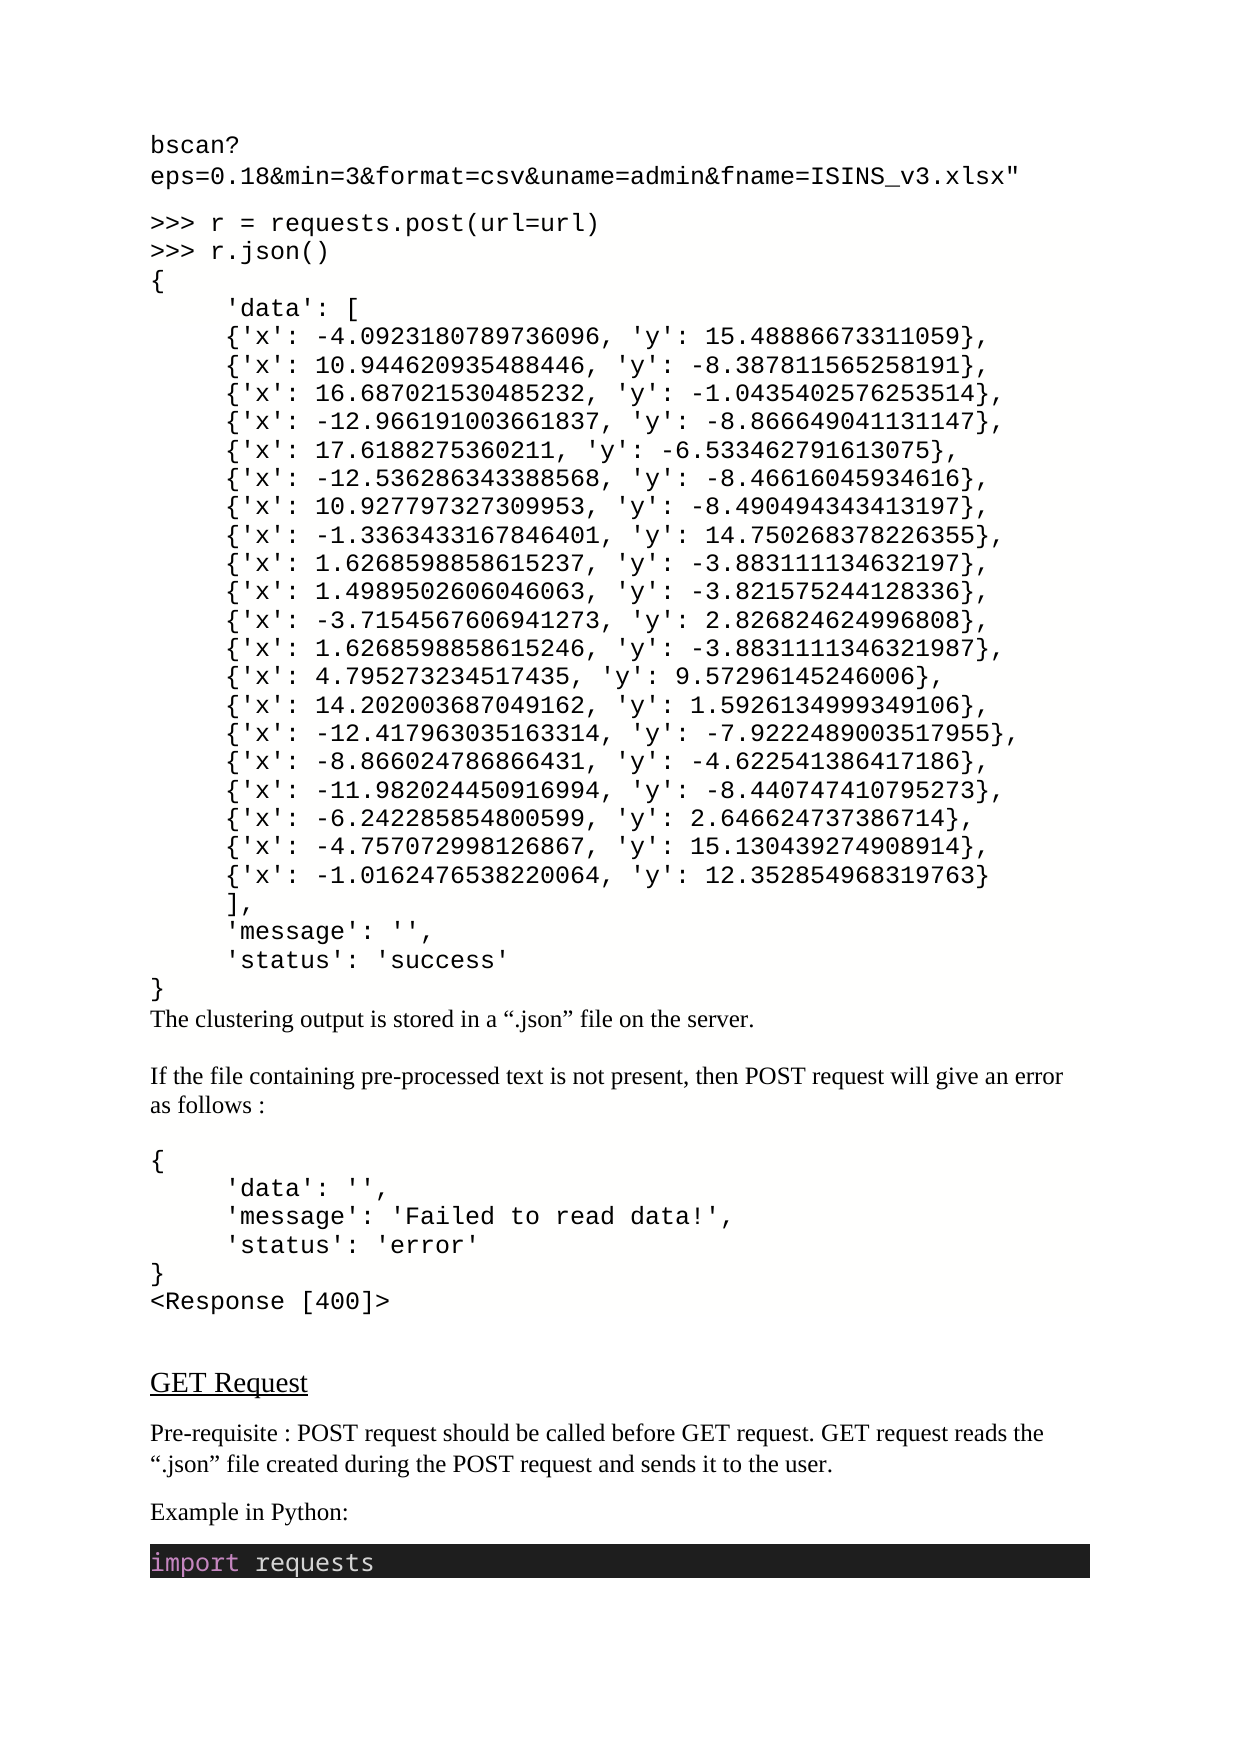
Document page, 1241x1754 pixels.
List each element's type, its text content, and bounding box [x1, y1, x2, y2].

text {'x': -12.417963035163314, 'y': -7.9222489003517955}, {'x': -8.866024786866431, 'y': -4.622541386417186}, [225, 721, 1090, 777]
text >>> url = "https://preprocess-and-cluster-api.herokuapp.com/clustering/dbscan?eps=0.18&min=3&format=csv&uname=admin&fname=ISINS_v3.xlsx" [150, 133, 1090, 192]
text {'x': -1.3363433167846401, 'y': 14.750268378226355}, {'x': 1.6268598858615237, 'y': -3.883111134632197}, [225, 522, 1090, 579]
text {'x': 1.4989502606046063, 'y': -3.821575244128336}, [225, 579, 1090, 607]
text import requests [150, 1544, 1090, 1578]
text {'x': 10.944620935488446, 'y': -8.387811565258191}, [225, 352, 1090, 381]
text {'x': 10.927797327309953, 'y': -8.490494343413197}, [225, 494, 1090, 522]
text } [150, 1261, 1090, 1289]
text 'message': 'Failed to read data!', [150, 1204, 1090, 1232]
text {'x': 16.687021530485232, 'y': -1.0435402576253514}, {'x': -12.966191003661837, 'y': -8.866649041131147}, {'x': 17.6188275360211, 'y': -6.533462791613075}, [225, 381, 1090, 466]
text 'status': 'success' [150, 947, 1090, 976]
text GET Request [150, 1365, 1090, 1398]
text 'data': '', [150, 1176, 1090, 1204]
text 'data': [ [150, 296, 1090, 324]
text {'x': -1.0162476538220064, 'y': 12.352854968319763} [225, 862, 1090, 891]
text {'x': -4.0923180789736096, 'y': 15.48886673311059}, [225, 324, 1090, 352]
text { [150, 267, 1090, 296]
text >>> r.json() [150, 239, 1090, 267]
text If the file containing pre-processed text is not present, then POST request will give an error as follows : [150, 1061, 1090, 1119]
text {'x': 14.202003687049162, 'y': 1.5926134999349106}, [225, 692, 1090, 721]
text Pre-requisite : POST request should be called before GET request. GET request reads the “.json” file created during the POST request and sends it to the user. [150, 1418, 1090, 1478]
text {'x': -3.7154567606941273, 'y': 2.826824624996808}, [225, 607, 1090, 636]
text 'message': '', [150, 919, 1090, 947]
text { [150, 1147, 1090, 1176]
text {'x': -4.757072998126867, 'y': 15.130439274908914}, [225, 834, 1090, 862]
text <Response [400]> [150, 1289, 1090, 1317]
text {'x': 1.6268598858615246, 'y': -3.8831111346321987}, {'x': 4.795273234517435, 'y': 9.57296145246006}, [225, 636, 1090, 692]
text 'status': 'error' [150, 1232, 1090, 1261]
text {'x': -11.982024450916994, 'y': -8.440747410795273}, {'x': -6.242285854800599, 'y': 2.646624737386714}, [225, 777, 1090, 834]
text } [150, 976, 1090, 1004]
text ], [150, 891, 1090, 919]
text {'x': -12.536286343388568, 'y': -8.46616045934616}, [225, 466, 1090, 494]
text Example in Python: [150, 1497, 1090, 1525]
text >>> r = requests.post(url=url) [150, 211, 1090, 239]
text The clustering output is stored in a “.json” file on the server. [150, 1004, 1090, 1033]
